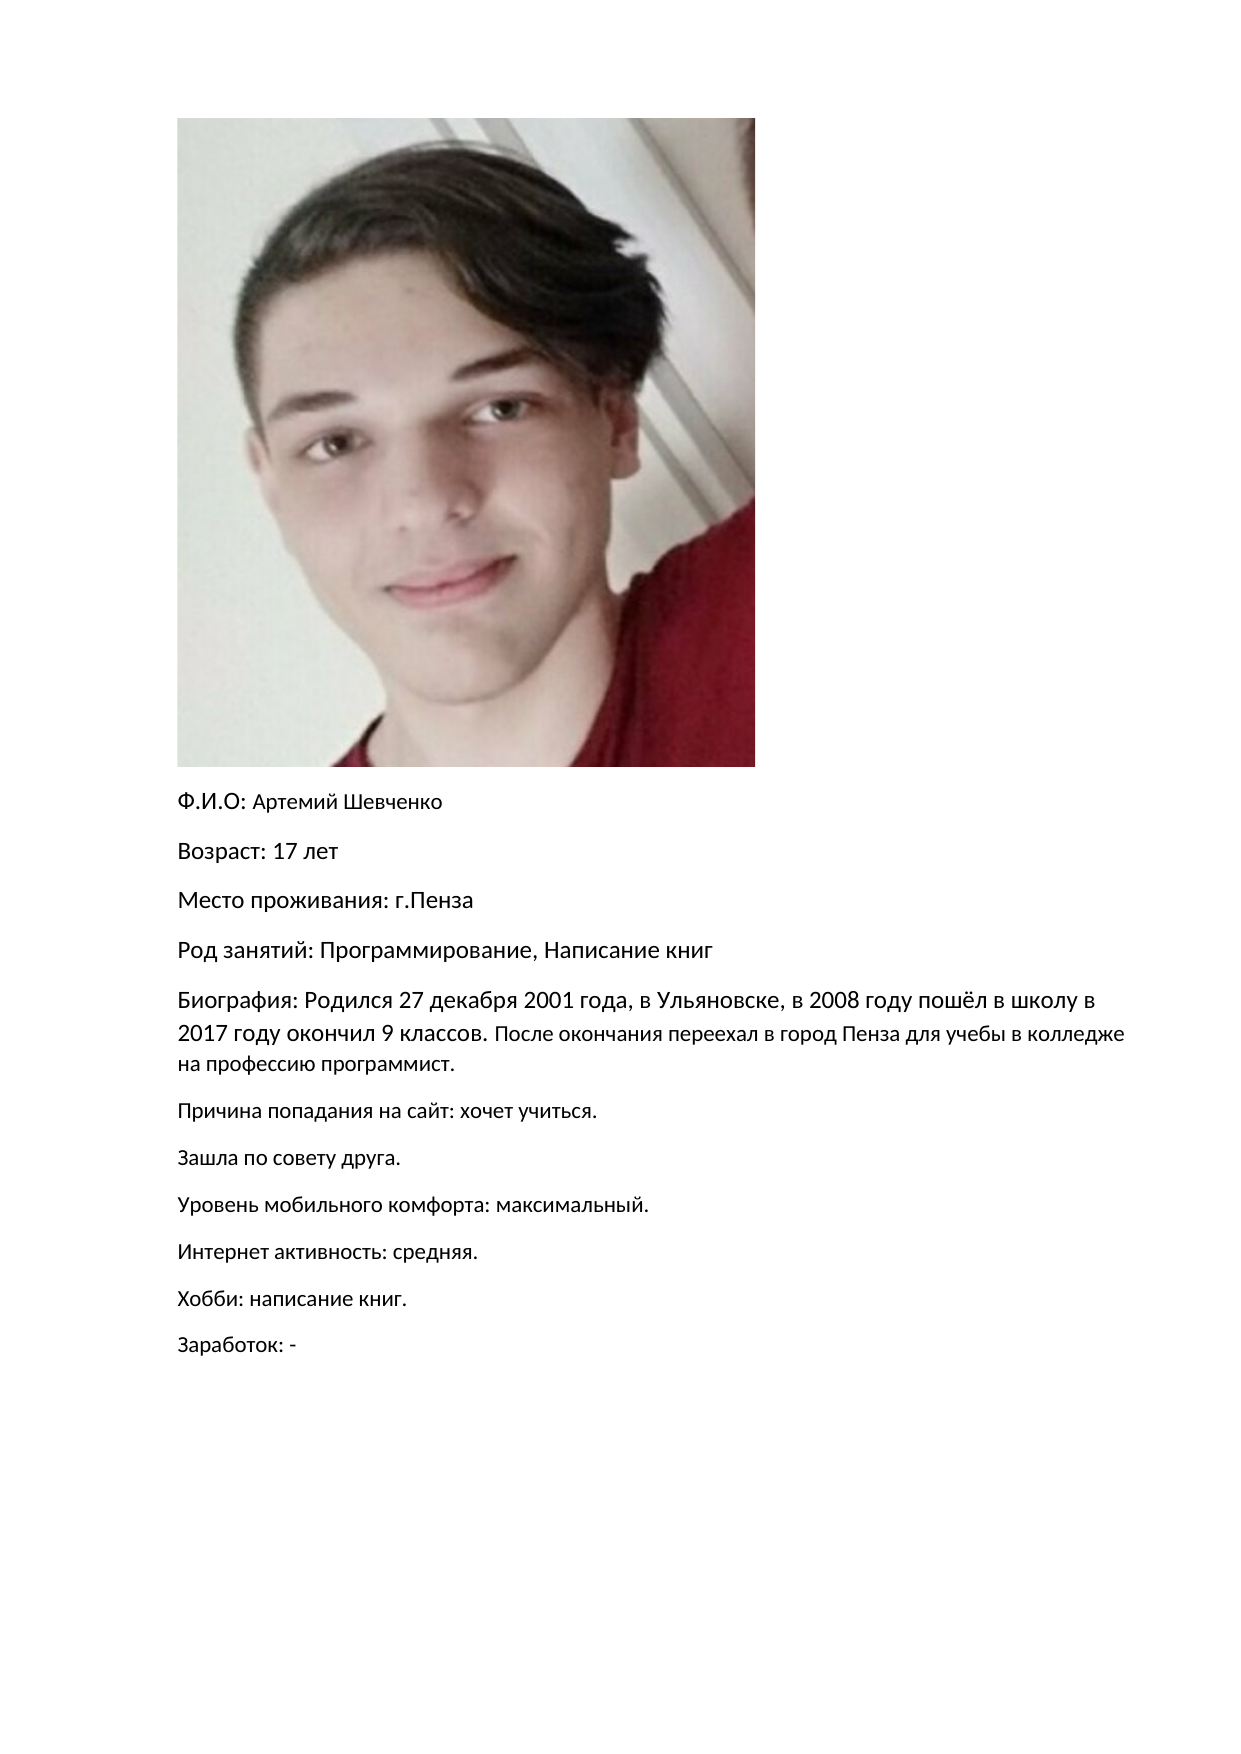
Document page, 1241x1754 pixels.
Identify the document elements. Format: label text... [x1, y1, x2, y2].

text Род занятий: Программирование, Написание книг [177, 934, 1152, 965]
text Возраст: 17 лет [177, 835, 1152, 866]
text Причина попадания на сайт: хочет учиться. [177, 1096, 1152, 1124]
text Интернет активность: средняя. [177, 1237, 1152, 1265]
text Биография: Родился 27 декабря 2001 года, в Ульяновске, в 2008 году пошёл в школу в 2017 году окончил 9 классов. После окончания переехал в город Пенза для учебы в колледже на профессию программист. [177, 984, 1152, 1077]
text Ф.И.О: Артемий Шевченко [177, 785, 1152, 816]
text Зашла по совету друга. [177, 1143, 1152, 1171]
text Место проживания: г.Пенза [177, 884, 1152, 915]
text Заработок: - [177, 1331, 1152, 1359]
text Хобби: написание книг. [177, 1284, 1152, 1312]
text Уровень мобильного комфорта: максимальный. [177, 1190, 1152, 1218]
picture [177, 118, 756, 767]
